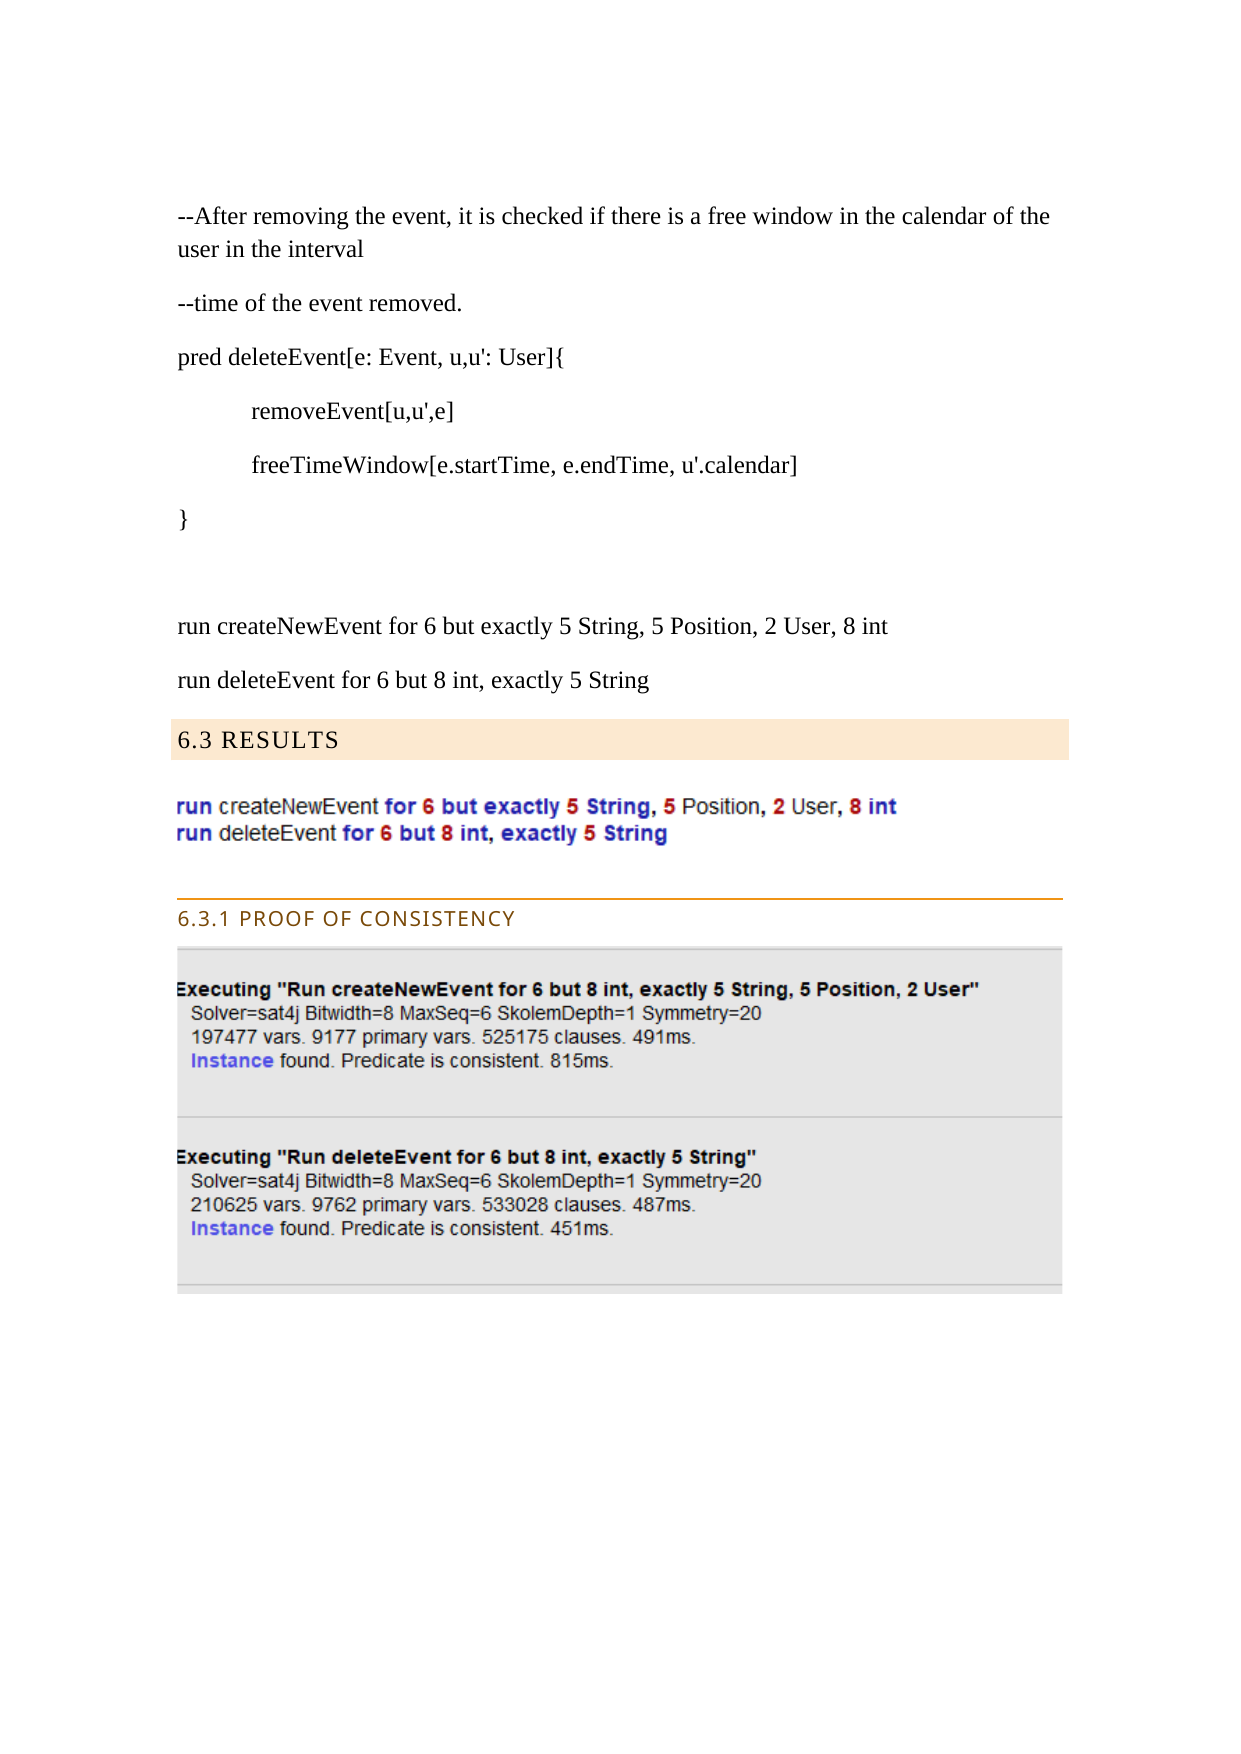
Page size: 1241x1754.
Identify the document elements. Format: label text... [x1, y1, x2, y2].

text run deleteEvent for 6 but 8 int, exactly 5 String [177, 665, 1063, 694]
text run createNewEvent for 6 but exactly 5 String, 5 Position, 2 User, 8 int [177, 611, 1063, 640]
picture [177, 775, 956, 863]
text removeEvent[u,u',e] [177, 396, 1063, 425]
subtitle 6.3.1 Proof of consistency [177, 900, 1063, 932]
text --time of the event removed. [177, 288, 1063, 317]
text } [177, 504, 1063, 532]
subtitle 6.3 Results [177, 725, 1063, 754]
text --After removing the event, it is checked if there is a free window in the calendar of the user in the interval [177, 201, 1063, 263]
text pred deleteEvent[e: Event, u,u': User]{ [177, 342, 1063, 371]
picture [177, 946, 1063, 1294]
text freeTimeWindow[e.startTime, e.endTime, u'.calendar] [177, 450, 1063, 479]
